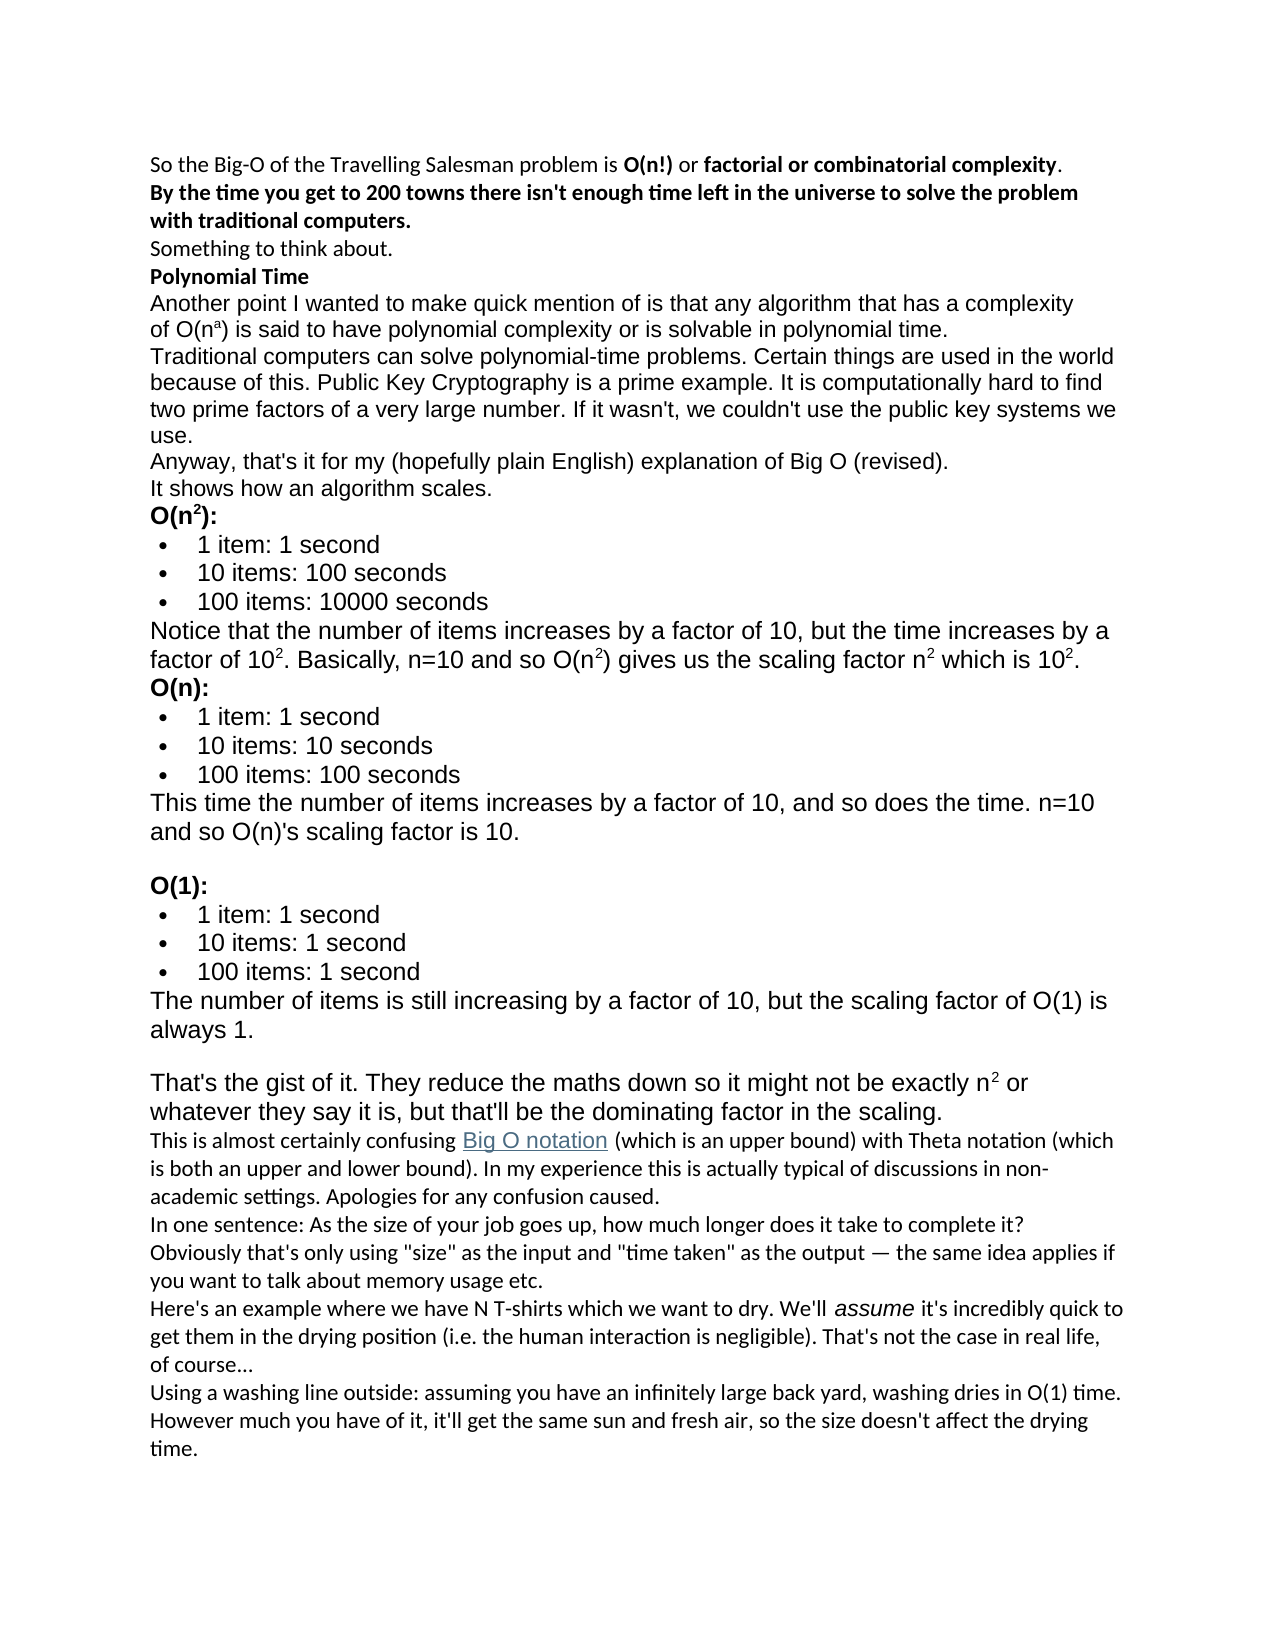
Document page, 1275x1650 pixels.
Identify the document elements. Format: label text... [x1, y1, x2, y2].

text The number of items is still increasing by a factor of 10, but the scaling factor of O(1) is always 1. [150, 986, 1125, 1043]
text O(n): [150, 673, 1125, 702]
text So the Big-O of the Travelling Salesman problem is O(n!) or factorial or combinatorial complexity. [150, 150, 1125, 178]
text In one sentence: As the size of your job goes up, how much longer does it take to complete it? [150, 1210, 1125, 1238]
list 100 items: 1 second [159, 957, 1125, 986]
text Polynomial Time [150, 262, 1125, 290]
text O(n2): [150, 501, 1125, 530]
text It shows how an algorithm scales. [150, 474, 1125, 501]
list 1 item: 1 second [159, 702, 1125, 731]
text Here's an example where we have N T-shirts which we want to dry. We'll assume it's incredibly quick to get them in the drying position (i.e. the human interaction is negligible). That's not the case in real life, of course... [150, 1294, 1125, 1378]
text Notice that the number of items increases by a factor of 10, but the time increases by a factor of 102. Basically, n=10 and so O(n2) gives us the scaling factor n2 which is 102. [150, 616, 1125, 673]
text Using a washing line outside: assuming you have an infinitely large back yard, washing dries in O(1) time. However much you have of it, it'll get the same sun and fresh air, so the size doesn't affect the drying time. [150, 1378, 1125, 1462]
text This is almost certainly confusing Big O notation (which is an upper bound) with Theta notation (which is both an upper and lower bound). In my experience this is actually typical of discussions in non-academic settings. Apologies for any confusion caused. [150, 1126, 1125, 1210]
list 100 items: 10000 seconds [159, 587, 1125, 616]
text Something to think about. [150, 234, 1125, 262]
text By the time you get to 200 towns there isn't enough time left in the universe to solve the problem with traditional computers. [150, 178, 1125, 234]
list 100 items: 100 seconds [159, 760, 1125, 788]
list 10 items: 100 seconds [159, 558, 1125, 587]
text Another point I wanted to make quick mention of is that any algorithm that has a complexity of O(na) is said to have polynomial complexity or is solvable in polynomial time. [150, 290, 1125, 343]
text Anyway, that's it for my (hopefully plain English) explanation of Big O (revised). [150, 448, 1125, 474]
list 1 item: 1 second [159, 530, 1125, 558]
text Obviously that's only using "size" as the input and "time taken" as the output — the same idea applies if you want to talk about memory usage etc. [150, 1238, 1125, 1294]
text This time the number of items increases by a factor of 10, and so does the time. n=10 and so O(n)'s scaling factor is 10. [150, 788, 1125, 846]
text O(1): [150, 871, 1125, 900]
text Traditional computers can solve polynomial-time problems. Certain things are used in the world because of this. Public Key Cryptography is a prime example. It is computationally hard to find two prime factors of a very large number. If it wasn't, we couldn't use the public key systems we use. [150, 343, 1125, 448]
text That's the gist of it. They reduce the maths down so it might not be exactly n2 or whatever they say it is, but that'll be the dominating factor in the scaling. [150, 1068, 1125, 1126]
list 1 item: 1 second [159, 900, 1125, 928]
list 10 items: 10 seconds [159, 731, 1125, 760]
list 10 items: 1 second [159, 928, 1125, 957]
